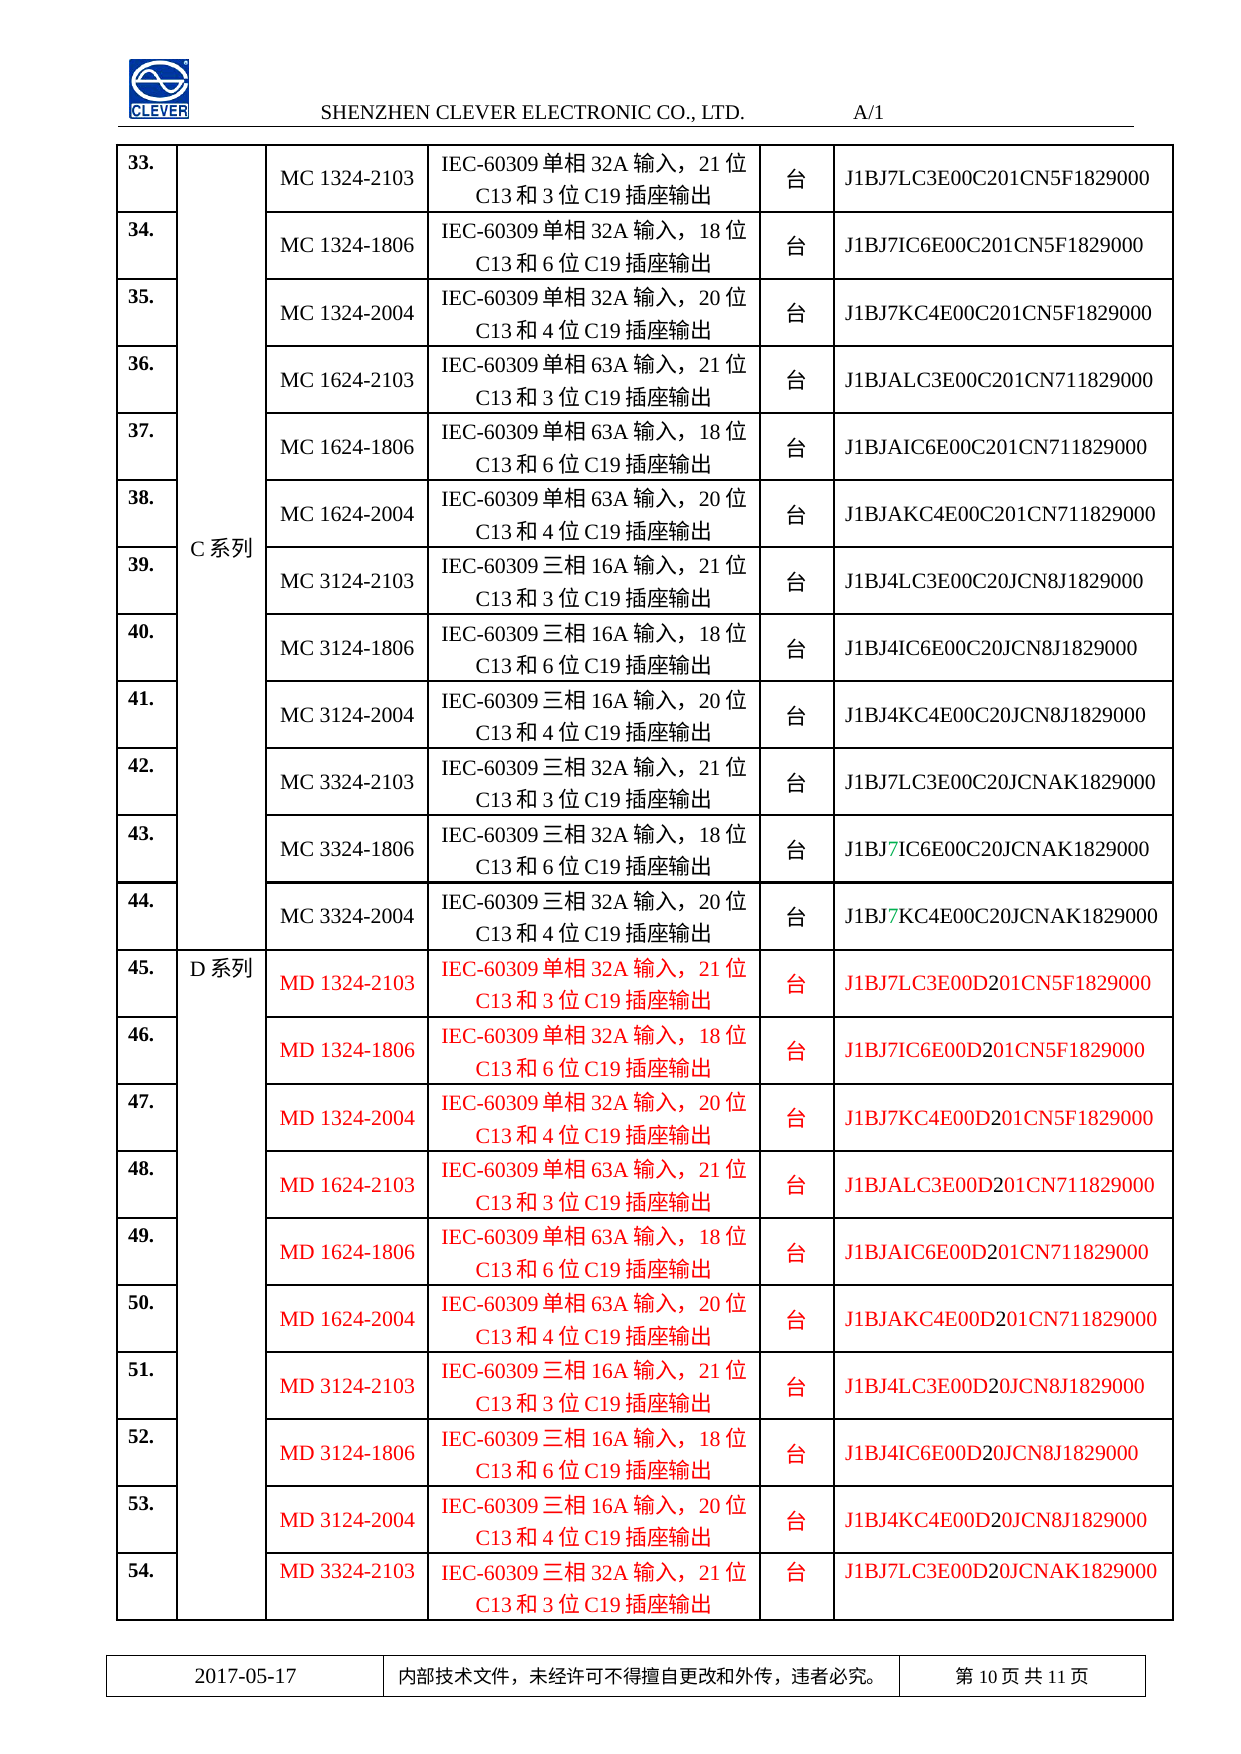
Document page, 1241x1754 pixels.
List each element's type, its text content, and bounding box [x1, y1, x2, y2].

table_cell MC 3324-2103 [267, 749, 427, 814]
table_cell J1BJ4LC3E00C20JCN8J1829000 [835, 548, 1172, 613]
table_cell 台 [761, 884, 833, 948]
table_cell MD 1624-1806 [267, 1219, 427, 1284]
table_cell 台 [761, 146, 833, 211]
table_cell J1BJALC3E00C201CN711829000 [835, 347, 1172, 412]
table_cell 47. [118, 1085, 176, 1150]
table_cell J1BJAIC6E00C201CN711829000 [835, 414, 1172, 479]
table_cell 51. [118, 1353, 176, 1418]
table_cell IEC-60309三相32A输入，21位C13和3位C19插座输出 [429, 1554, 759, 1619]
table_cell J1BJ7LC3E00C201CN5F1829000 [835, 146, 1172, 211]
table_cell IEC-60309单相63A输入，18位C13和6位C19插座输出 [429, 1219, 759, 1284]
table_cell 台 [761, 481, 833, 546]
table_cell J1BJ7KC4E00C20JCNAK1829000 [835, 884, 1172, 948]
table_cell J1BJALC3E00D201CN711829000 [835, 1152, 1172, 1217]
table_cell IEC-60309单相32A输入，18位C13和6位C19插座输出 [429, 213, 759, 278]
table_cell 34. [118, 213, 176, 278]
table_cell 35. [118, 280, 176, 345]
table_cell IEC-60309单相32A输入，18位C13和6位C19插座输出 [429, 1018, 759, 1083]
table_cell J1BJAKC4E00C201CN711829000 [835, 481, 1172, 546]
table_cell 台 [761, 1152, 833, 1217]
table_cell 49. [118, 1219, 176, 1284]
table_cell IEC-60309单相32A输入，20位C13和4位C19插座输出 [429, 280, 759, 345]
table_cell MD 1324-2103 [267, 951, 427, 1016]
table_cell MD 1624-2103 [267, 1152, 427, 1217]
table_cell 45. [118, 951, 176, 1016]
table_cell 台 [761, 682, 833, 747]
table_cell 42. [118, 749, 176, 814]
table_cell J1BJ7IC6E00D201CN5F1829000 [835, 1018, 1172, 1083]
table_cell IEC-60309三相16A输入，21位C13和3位C19插座输出 [429, 548, 759, 613]
table_cell J1BJ4IC6E00D20JCN8J1829000 [835, 1420, 1172, 1485]
table_cell MD 3124-2103 [267, 1353, 427, 1418]
table_cell IEC-60309三相16A输入，21位C13和3位C19插座输出 [429, 1353, 759, 1418]
table_cell MC 3124-1806 [267, 615, 427, 680]
table_cell 台 [761, 1554, 833, 1619]
table_cell IEC-60309三相16A输入，20位C13和4位C19插座输出 [429, 1487, 759, 1552]
table_cell MD 1324-2004 [267, 1085, 427, 1150]
table_cell MC 1624-2004 [267, 481, 427, 546]
table_cell MD 3124-2004 [267, 1487, 427, 1552]
table_cell 50. [118, 1286, 176, 1351]
table_cell J1BJ7KC4E00C201CN5F1829000 [835, 280, 1172, 345]
table_cell MC 3124-2004 [267, 682, 427, 747]
table_cell IEC-60309单相32A输入，21位C13和3位C19插座输出 [429, 951, 759, 1016]
table_cell J1BJ4KC4E00D20JCN8J1829000 [835, 1487, 1172, 1552]
table_cell J1BJ4IC6E00C20JCN8J1829000 [835, 615, 1172, 680]
table_cell 48. [118, 1152, 176, 1217]
table_cell 台 [761, 749, 833, 814]
table_cell IEC-60309单相63A输入，20位C13和4位C19插座输出 [429, 481, 759, 546]
table_cell 台 [761, 1085, 833, 1150]
table_cell IEC-60309单相63A输入，21位C13和3位C19插座输出 [429, 347, 759, 412]
table_cell IEC-60309单相32A输入，21位C13和3位C19插座输出 [429, 146, 759, 211]
table_cell 台 [761, 548, 833, 613]
table_cell 52. [118, 1420, 176, 1485]
table_cell 台 [761, 615, 833, 680]
table_cell 46. [118, 1018, 176, 1083]
table_cell 台 [761, 213, 833, 278]
table_cell IEC-60309三相16A输入，18位C13和6位C19插座输出 [429, 615, 759, 680]
table_cell MD 3124-1806 [267, 1420, 427, 1485]
table_cell J1BJ7LC3E00D201CN5F1829000 [835, 951, 1172, 1016]
table_cell 41. [118, 682, 176, 747]
table_cell 台 [761, 1219, 833, 1284]
table_cell 台 [761, 1353, 833, 1418]
table_cell C系列 [178, 146, 265, 948]
table_cell 台 [761, 1286, 833, 1351]
table_cell 54. [118, 1554, 176, 1619]
table_cell J1BJAIC6E00D201CN711829000 [835, 1219, 1172, 1284]
table_cell MD 1324-1806 [267, 1018, 427, 1083]
table_cell 台 [761, 1018, 833, 1083]
table_cell IEC-60309三相32A输入，18位C13和6位C19插座输出 [429, 816, 759, 881]
table_cell IEC-60309三相32A输入，21位C13和3位C19插座输出 [429, 749, 759, 814]
table_cell D系列 [178, 951, 265, 1619]
table_cell 台 [761, 1487, 833, 1552]
table_cell MC 1624-1806 [267, 414, 427, 479]
table_cell IEC-60309三相32A输入，20位C13和4位C19插座输出 [429, 884, 759, 948]
table_cell 53. [118, 1487, 176, 1552]
table_cell J1BJ7IC6E00C201CN5F1829000 [835, 213, 1172, 278]
table_cell J1BJ4KC4E00C20JCN8J1829000 [835, 682, 1172, 747]
table_cell MC 1624-2103 [267, 347, 427, 412]
table_cell 台 [761, 347, 833, 412]
table_cell MD 3324-2103 [267, 1554, 427, 1619]
table_cell IEC-60309三相16A输入，20位C13和4位C19插座输出 [429, 682, 759, 747]
table_cell IEC-60309单相63A输入，18位C13和6位C19插座输出 [429, 414, 759, 479]
table_cell 台 [761, 816, 833, 881]
table_cell J1BJ4LC3E00D20JCN8J1829000 [835, 1353, 1172, 1418]
table_cell MD 1624-2004 [267, 1286, 427, 1351]
table_cell 38. [118, 481, 176, 546]
table_cell MC 3124-2103 [267, 548, 427, 613]
table_cell IEC-60309单相63A输入，21位C13和3位C19插座输出 [429, 1152, 759, 1217]
table_cell MC 1324-2004 [267, 280, 427, 345]
table_cell 44. [118, 884, 176, 948]
table_cell IEC-60309单相32A输入，20位C13和4位C19插座输出 [429, 1085, 759, 1150]
table_cell J1BJ7IC6E00C20JCNAK1829000 [835, 816, 1172, 881]
table_cell 36. [118, 347, 176, 412]
table_cell IEC-60309三相16A输入，18位C13和6位C19插座输出 [429, 1420, 759, 1485]
table_cell J1BJAKC4E00D201CN711829000 [835, 1286, 1172, 1351]
table_cell 37. [118, 414, 176, 479]
table_cell MC 1324-2103 [267, 146, 427, 211]
table_cell IEC-60309单相63A输入，20位C13和4位C19插座输出 [429, 1286, 759, 1351]
table_cell 台 [761, 951, 833, 1016]
table_cell J1BJ7LC3E00C20JCNAK1829000 [835, 749, 1172, 814]
table_cell J1BJ7LC3E00D20JCNAK1829000 [835, 1554, 1172, 1619]
table_cell MC 1324-1806 [267, 213, 427, 278]
table_cell 台 [761, 280, 833, 345]
table_cell MC 3324-2004 [267, 884, 427, 948]
table_cell MC 3324-1806 [267, 816, 427, 881]
table_cell 39. [118, 548, 176, 613]
table_cell 台 [761, 1420, 833, 1485]
table_cell J1BJ7KC4E00D201CN5F1829000 [835, 1085, 1172, 1150]
table_cell 40. [118, 615, 176, 680]
table_cell 33. [118, 146, 176, 211]
table_cell 43. [118, 816, 176, 881]
table_cell 台 [761, 414, 833, 479]
